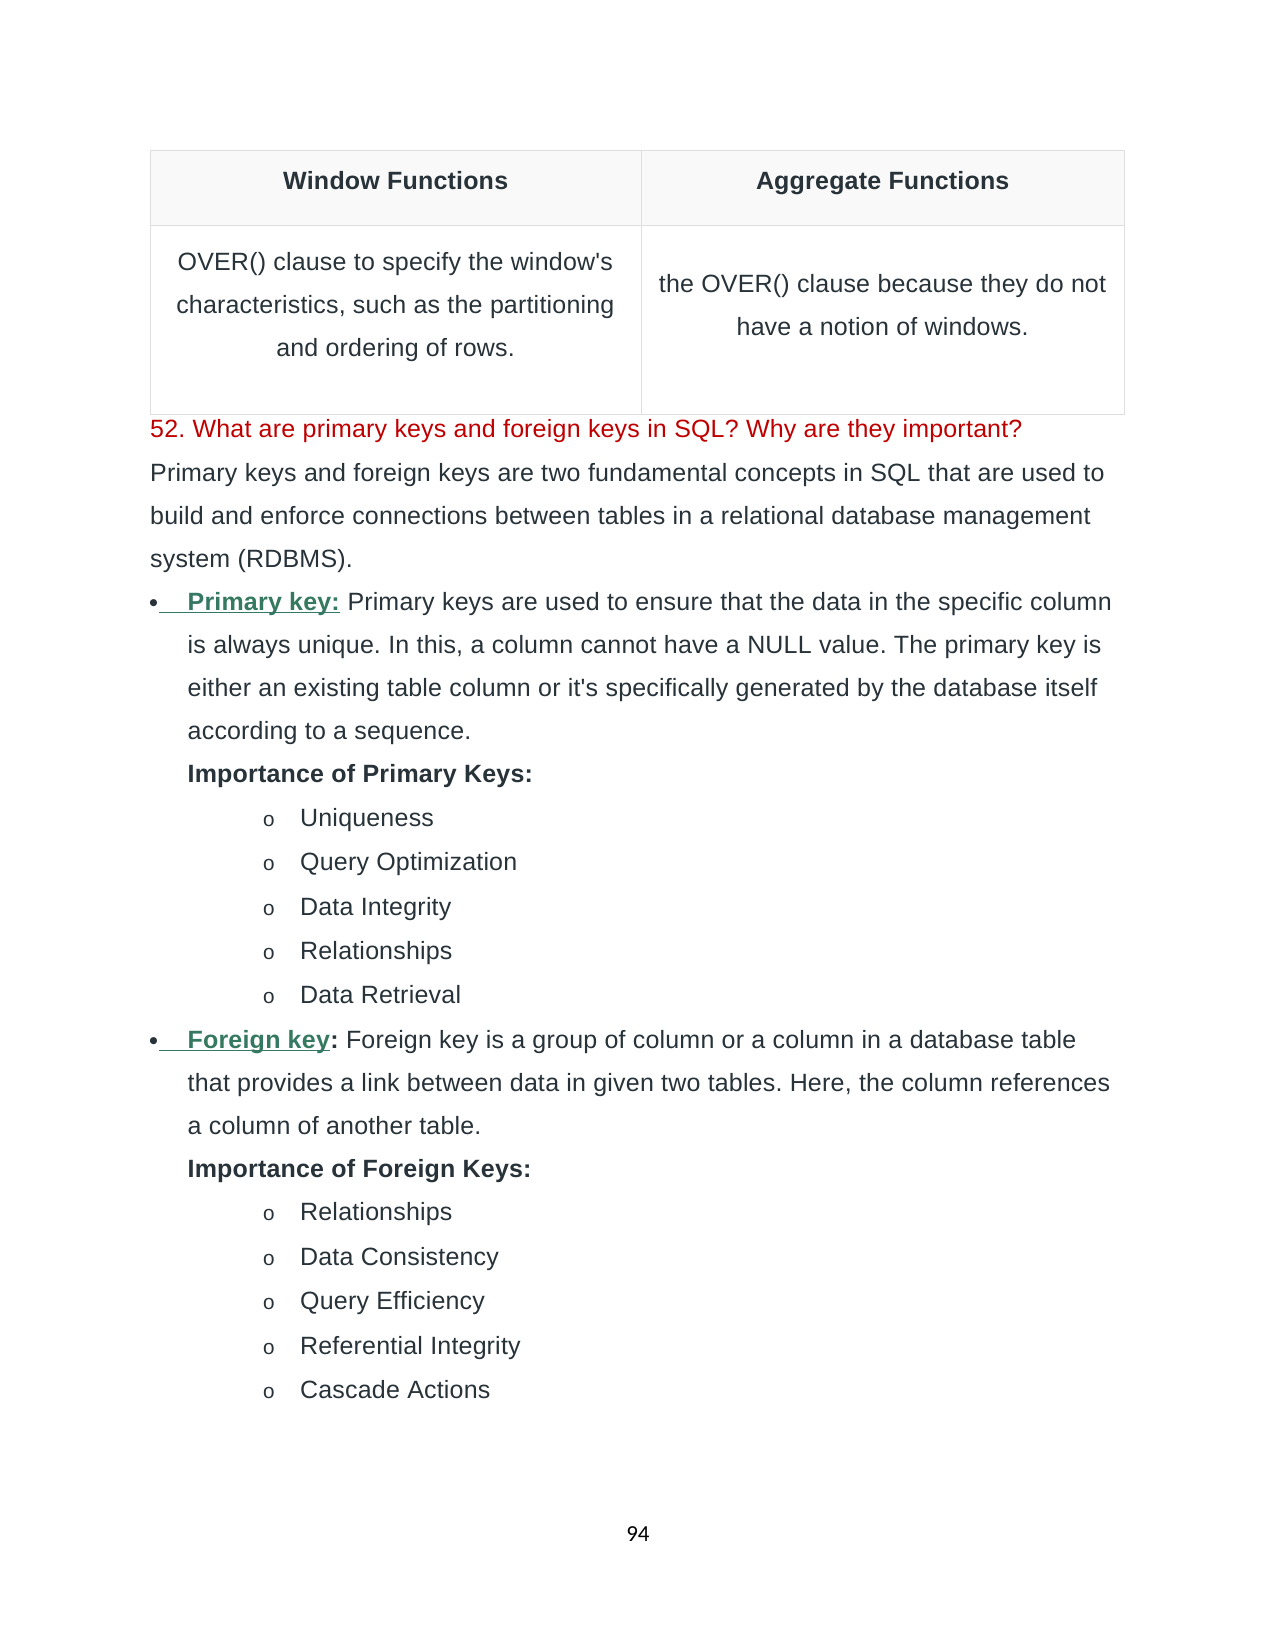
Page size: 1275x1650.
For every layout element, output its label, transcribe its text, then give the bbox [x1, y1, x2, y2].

subtitle 52. What are primary keys and foreign keys in SQL? Why are they important? [150, 415, 1125, 443]
list Uniqueness [262, 802, 1125, 832]
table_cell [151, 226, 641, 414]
list Data Retrieval [262, 980, 1125, 1010]
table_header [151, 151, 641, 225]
list Relationships [262, 936, 1125, 966]
list Data Integrity [262, 891, 1125, 921]
list Data Consistency [262, 1242, 1125, 1272]
list Referential Integrity [262, 1331, 1125, 1361]
list Query Optimization [262, 847, 1125, 877]
text Primary keys and foreign keys are two fundamental concepts in SQL that are used to build and enforce connections between tables in a relational database management system (RDBMS). [150, 457, 1125, 572]
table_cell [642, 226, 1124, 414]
list Query Efficiency [262, 1286, 1125, 1316]
list Foreign key: Foreign key is a group of column or a column in a database table that provides a link between data in given two tables. Here, the column references a column of another table. Importance of Foreign Keys: [150, 1025, 1125, 1183]
list Cascade Actions [262, 1375, 1125, 1405]
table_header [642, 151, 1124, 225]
list Primary key: Primary keys are used to ensure that the data in the specific column is always unique. In this, a column cannot have a NULL value. The primary key is either an existing table column or it's specifically generated by the database itself according to a sequence. Importance of Primary Keys: [150, 587, 1125, 788]
list Relationships [262, 1197, 1125, 1227]
